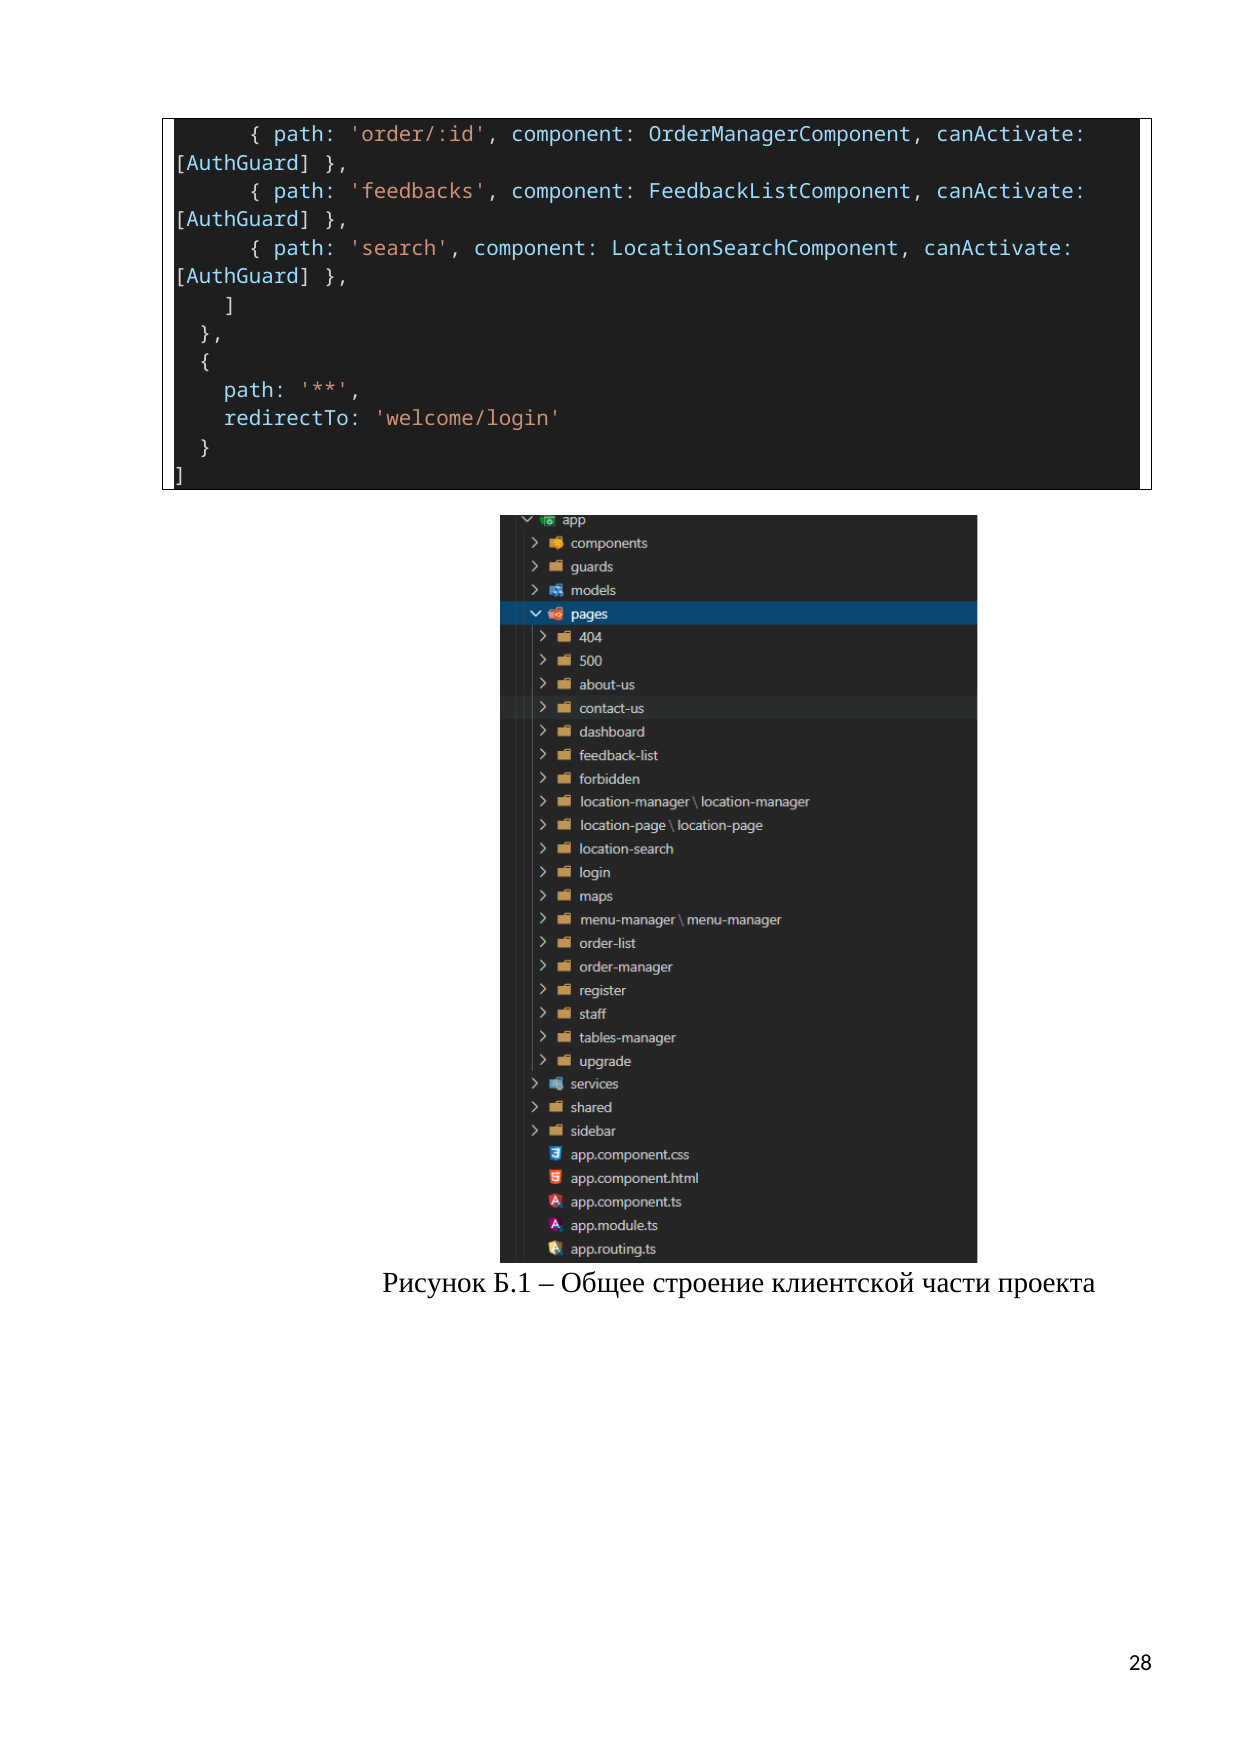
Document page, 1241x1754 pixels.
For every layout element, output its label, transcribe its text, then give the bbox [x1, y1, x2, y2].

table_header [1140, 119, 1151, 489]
text Рисунок Б.1 – Общее строение клиентской части проекта [252, 1265, 1152, 1299]
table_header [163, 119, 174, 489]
picture [500, 515, 978, 1263]
